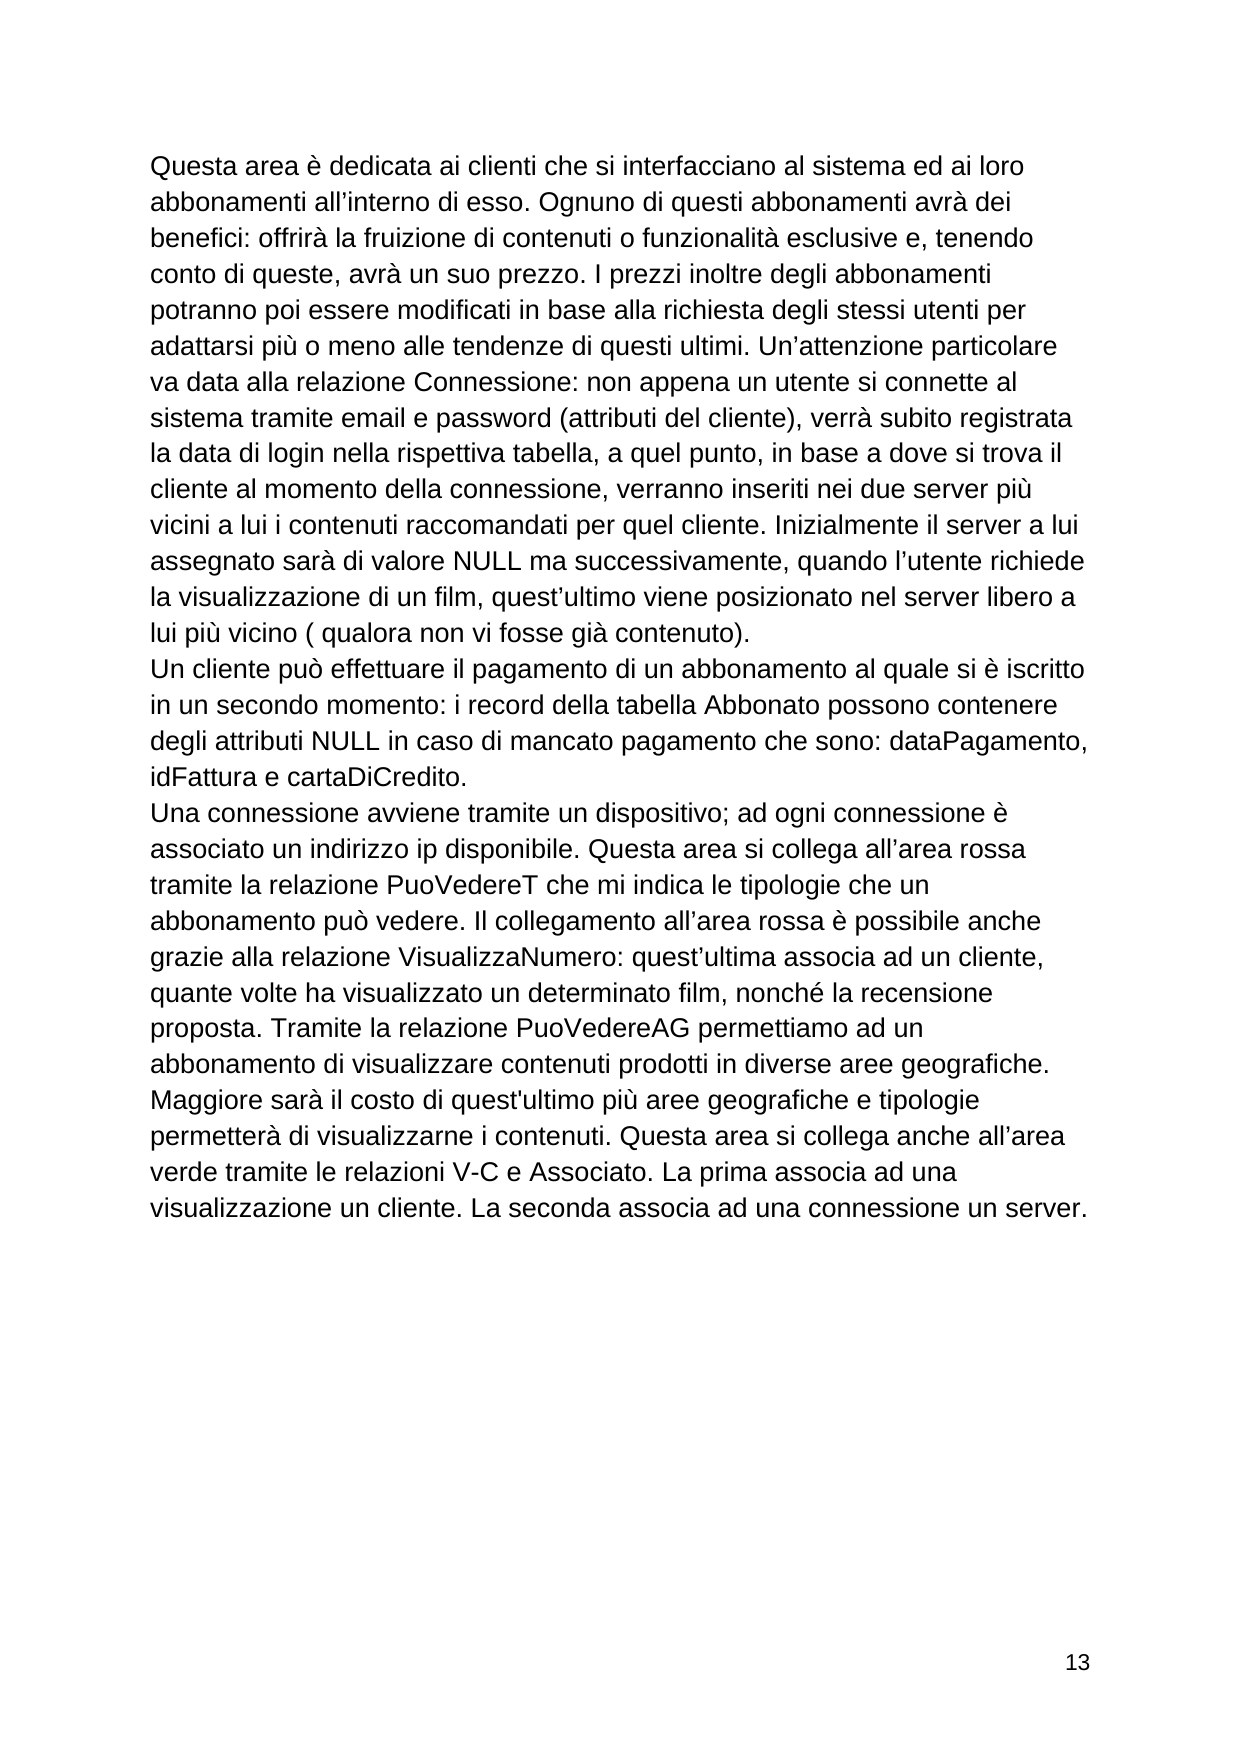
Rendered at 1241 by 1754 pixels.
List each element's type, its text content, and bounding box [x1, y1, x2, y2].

text Una connessione avviene tramite un dispositivo; ad ogni connessione è associato un indirizzo ip disponibile. Questa area si collega all’area rossa tramite la relazione PuoVedereT che mi indica le tipologie che un abbonamento può vedere. Il collegamento all’area rossa è possibile anche grazie alla relazione VisualizzaNumero: quest’ultima associa ad un cliente, quante volte ha visualizzato un determinato film, nonché la recensione proposta. Tramite la relazione PuoVedereAG permettiamo ad un abbonamento di visualizzare contenuti prodotti in diverse aree geografiche. Maggiore sarà il costo di quest'ultimo più aree geografiche e tipologie permetterà di visualizzarne i contenuti. Questa area si collega anche all’area verde tramite le relazioni V-C e Associato. La prima associa ad una visualizzazione un cliente. La seconda associa ad una connessione un server. [150, 797, 1090, 1223]
text Questa area è dedicata ai clienti che si interfacciano al sistema ed ai loro abbonamenti all’interno di esso. Ognuno di questi abbonamenti avrà dei benefici: offrirà la fruizione di contenuti o funzionalità esclusive e, tenendo conto di queste, avrà un suo prezzo. I prezzi inoltre degli abbonamenti potranno poi essere modificati in base alla richiesta degli stessi utenti per adattarsi più o meno alle tendenze di questi ultimi. Un’attenzione particolare va data alla relazione Connessione: non appena un utente si connette al sistema tramite email e password (attributi del cliente), verrà subito registrata la data di login nella rispettiva tabella, a quel punto, in base a dove si trova il cliente al momento della connessione, verranno inseriti nei due server più vicini a lui i contenuti raccomandati per quel cliente. Inizialmente il server a lui assegnato sarà di valore NULL ma successivamente, quando l’utente richiede la visualizzazione di un film, quest’ultimo viene posizionato nel server libero a lui più vicino ( qualora non vi fosse già contenuto). [150, 150, 1090, 648]
text Un cliente può effettuare il pagamento di un abbonamento al quale si è iscritto in un secondo momento: i record della tabella Abbonato possono contenere degli attributi NULL in caso di mancato pagamento che sono: dataPagamento, idFattura e cartaDiCredito. [150, 653, 1090, 792]
